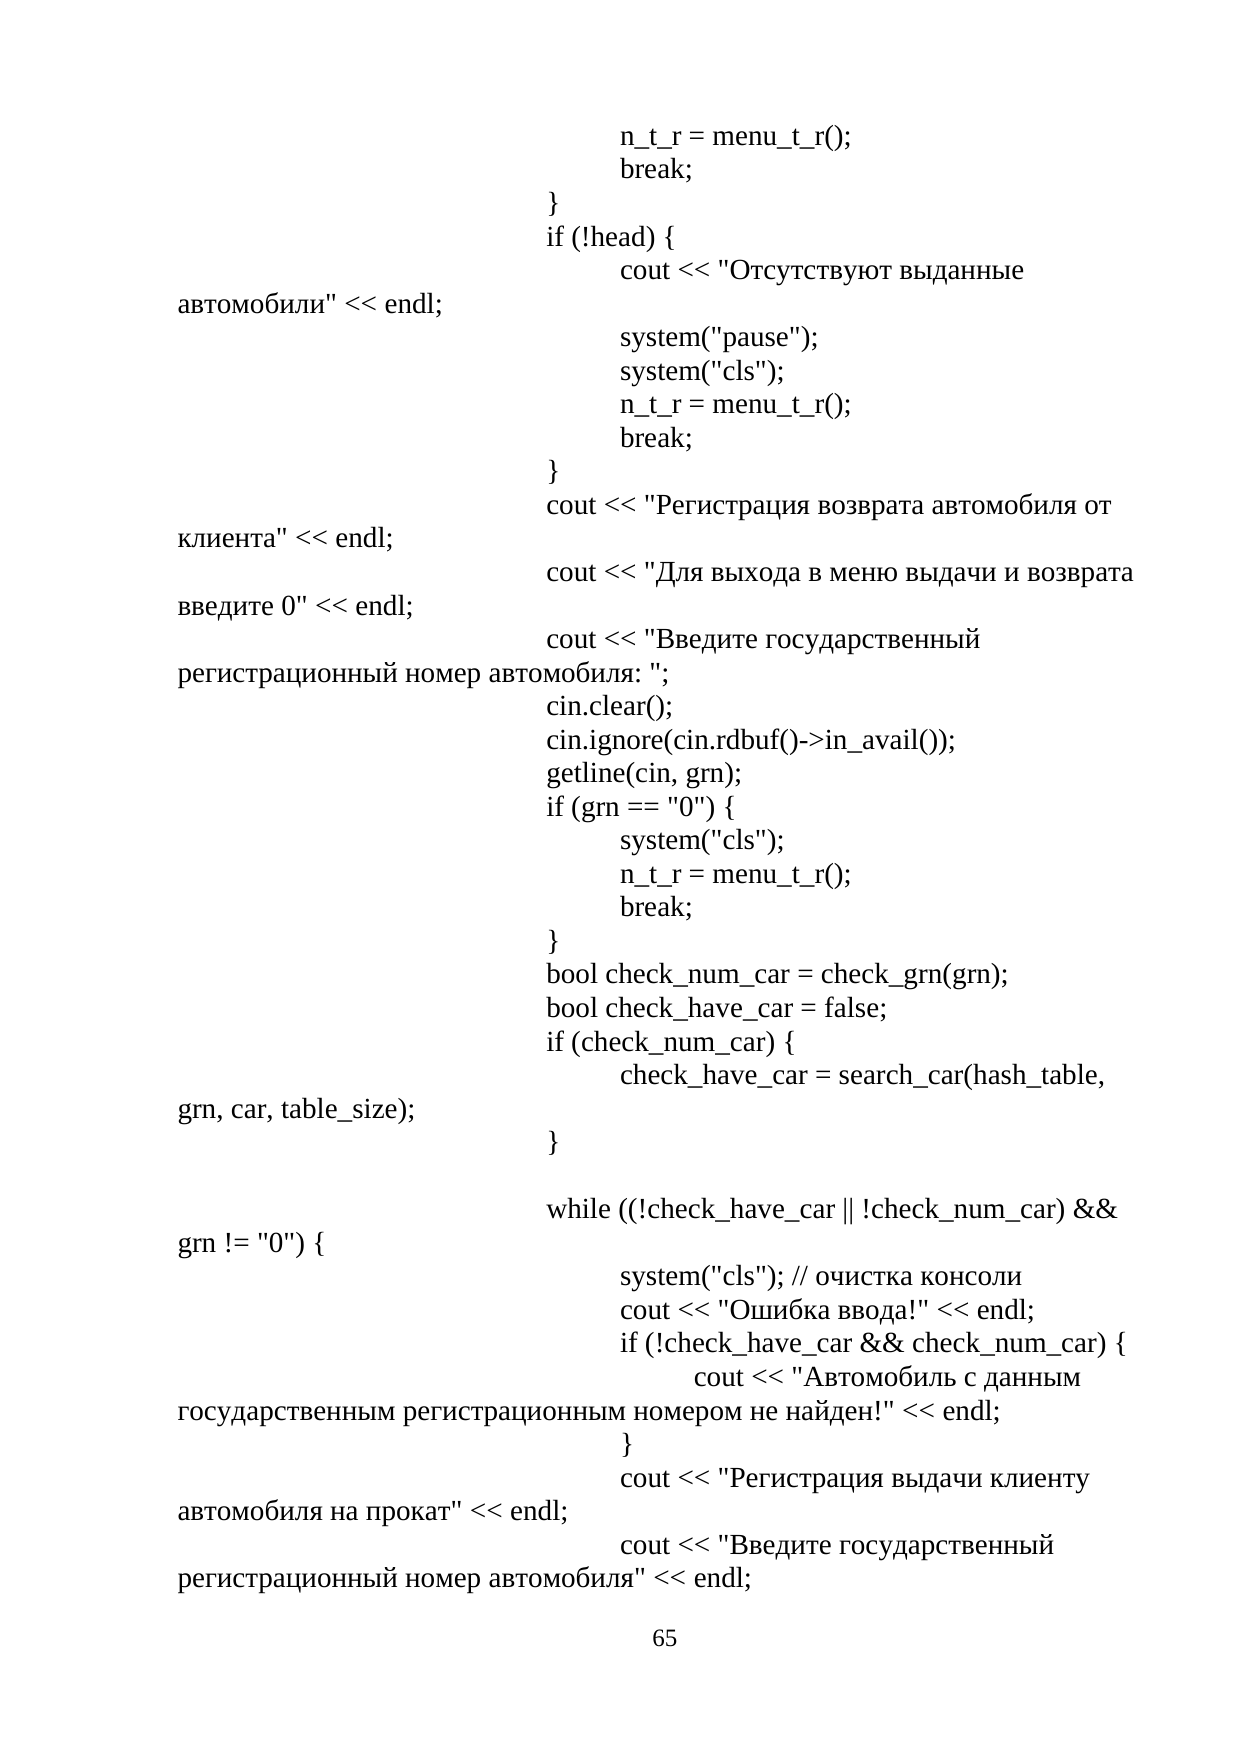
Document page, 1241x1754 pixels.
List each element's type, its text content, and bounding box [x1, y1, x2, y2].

text system("cls"); // очистка консоли [177, 1258, 1152, 1292]
text bool check_have_car = false; [177, 990, 1152, 1024]
text cout << "Введите государственный регистрационный номер автомобиля: "; [177, 621, 1152, 688]
text cin.clear(); [177, 688, 1152, 722]
text while ((!check_have_car || !check_num_car) && grn != "0") { [177, 1191, 1152, 1258]
text cin.ignore(cin.rdbuf()->in_avail()); [177, 722, 1152, 755]
text cout << "Регистрация возврата автомобиля от клиента" << endl; [177, 487, 1152, 554]
text cout << "Регистрация выдачи клиенту автомобиля на прокат" << endl; [177, 1460, 1152, 1527]
text getline(cin, grn); [177, 755, 1152, 789]
text } [177, 185, 1152, 219]
text system("pause"); [177, 319, 1152, 353]
text cout << "Для выхода в меню выдачи и возврата введите 0" << endl; [177, 554, 1152, 621]
text system("cls"); [177, 822, 1152, 856]
text n_t_r = menu_t_r(); [177, 386, 1152, 420]
text if (check_num_car) { [177, 1024, 1152, 1057]
text n_t_r = menu_t_r(); [177, 118, 1152, 152]
text cout << "Автомобиль с данным государственным регистрационным номером не найден!" << endl; [177, 1359, 1152, 1426]
text } [177, 1426, 1152, 1460]
text } [177, 1124, 1152, 1158]
text check_have_car = search_car(hash_table, grn, car, table_size); [177, 1057, 1152, 1124]
text cout << "Введите государственный регистрационный номер автомобиля" << endl; [177, 1527, 1152, 1594]
text n_t_r = menu_t_r(); [177, 856, 1152, 889]
text if (!head) { [177, 219, 1152, 252]
text cout << "Ошибка ввода!" << endl; [177, 1292, 1152, 1326]
text } [177, 923, 1152, 957]
text cout << "Отсутствуют выданные автомобили" << endl; [177, 252, 1152, 319]
text break; [177, 889, 1152, 923]
text if (grn == "0") { [177, 789, 1152, 822]
text break; [177, 420, 1152, 453]
text system("cls"); [177, 353, 1152, 386]
text if (!check_have_car && check_num_car) { [177, 1326, 1152, 1359]
text } [177, 453, 1152, 487]
text break; [177, 152, 1152, 185]
text bool check_num_car = check_grn(grn); [177, 957, 1152, 990]
